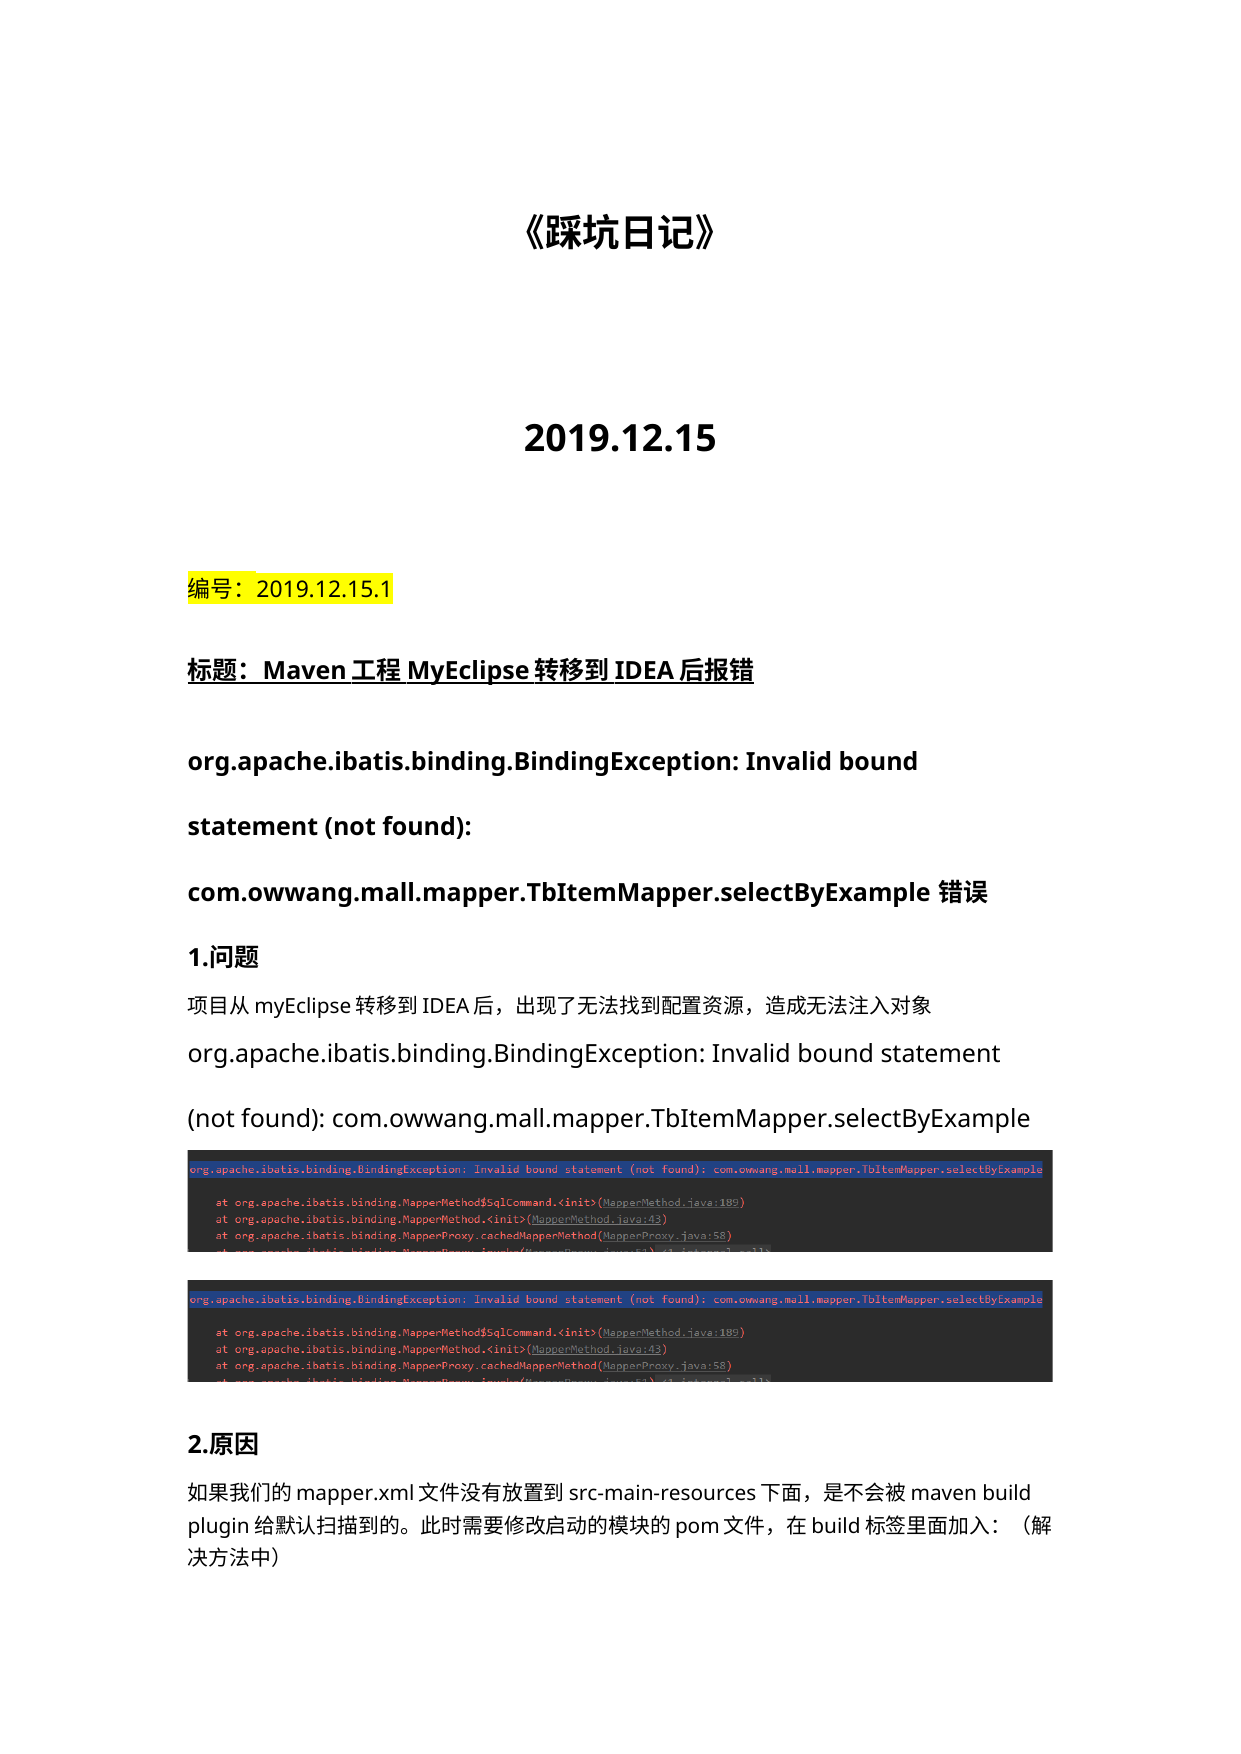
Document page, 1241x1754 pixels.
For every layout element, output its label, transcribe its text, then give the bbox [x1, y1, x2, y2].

text org.apache.ibatis.binding.BindingException: Invalid bound statement (not found): com.owwang.mall.mapper.TbItemMapper.selectByExample 错误 [187, 728, 1053, 923]
text 1.问题 [187, 923, 1053, 988]
text 编号：2019.12.15.1 [187, 555, 1053, 620]
subtitle 2019.12.15 [187, 404, 1053, 469]
text 2.原因 [187, 1410, 1053, 1475]
text 如果我们的mapper.xml文件没有放置到src-main-resources下面，是不会被maven build plugin给默认扫描到的。此时需要修改启动的模块的pom文件，在build标签里面加入：（解决方法中） [187, 1475, 1053, 1573]
picture [187, 1150, 1053, 1252]
text 项目从myEclipse转移到IDEA后，出现了无法找到配置资源，造成无法注入对象 [187, 988, 1053, 1020]
text org.apache.ibatis.binding.BindingException: Invalid bound statement (not found): com.owwang.mall.mapper.TbItemMapper.selectByExample [187, 1020, 1053, 1150]
subtitle 《踩坑日记》 [187, 197, 1053, 262]
picture [187, 1280, 1053, 1382]
subtitle 标题：Maven工程MyEclipse转移到IDEA后报错 [187, 636, 1053, 701]
